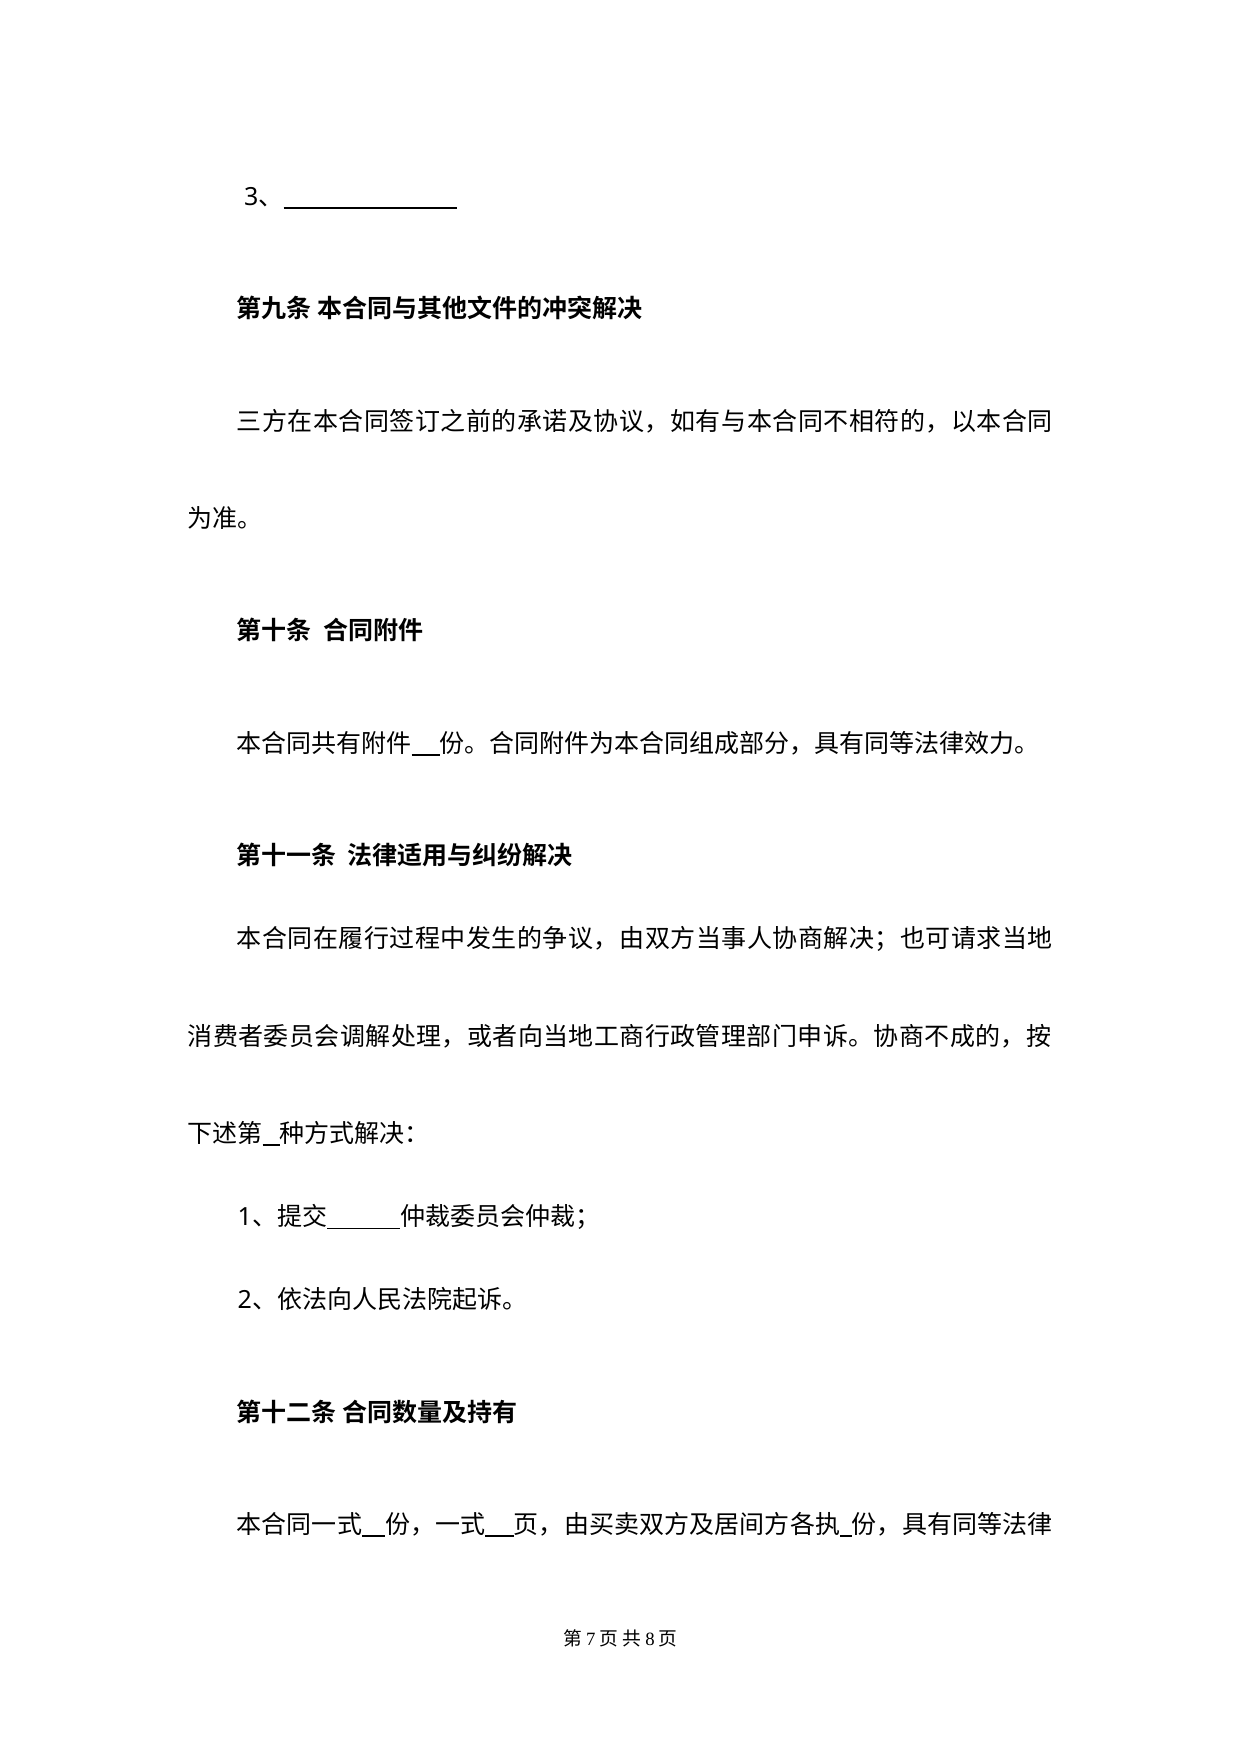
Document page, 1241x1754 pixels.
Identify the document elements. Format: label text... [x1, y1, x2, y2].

text 本合同在履行过程中发生的争议，由双方当事人协商解决；也可请求当地消费者委员会调解处理，或者向当地工商行政管理部门申诉。协商不成的，按下述第 种方式解决： [187, 904, 1053, 1164]
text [187, 1490, 1053, 1555]
text 第九条 本合同与其他文件的冲突解决 [187, 274, 1053, 339]
text 2、依法向人民法院起诉。 [187, 1265, 1053, 1330]
text 本合同共有附件 份。合同附件为本合同组成部分，具有同等法律效力。 [187, 709, 1053, 774]
text 第十条 合同附件 [187, 596, 1053, 661]
text 1、提交 仲裁委员会仲裁； [187, 1182, 1053, 1247]
text 3、 [187, 162, 1053, 227]
text 第十一条 法律适用与纠纷解决 [187, 821, 1053, 886]
text 第十二条 合同数量及持有 [187, 1378, 1053, 1443]
text 三方在本合同签订之前的承诺及协议，如有与本合同不相符的，以本合同为准。 [187, 387, 1053, 549]
